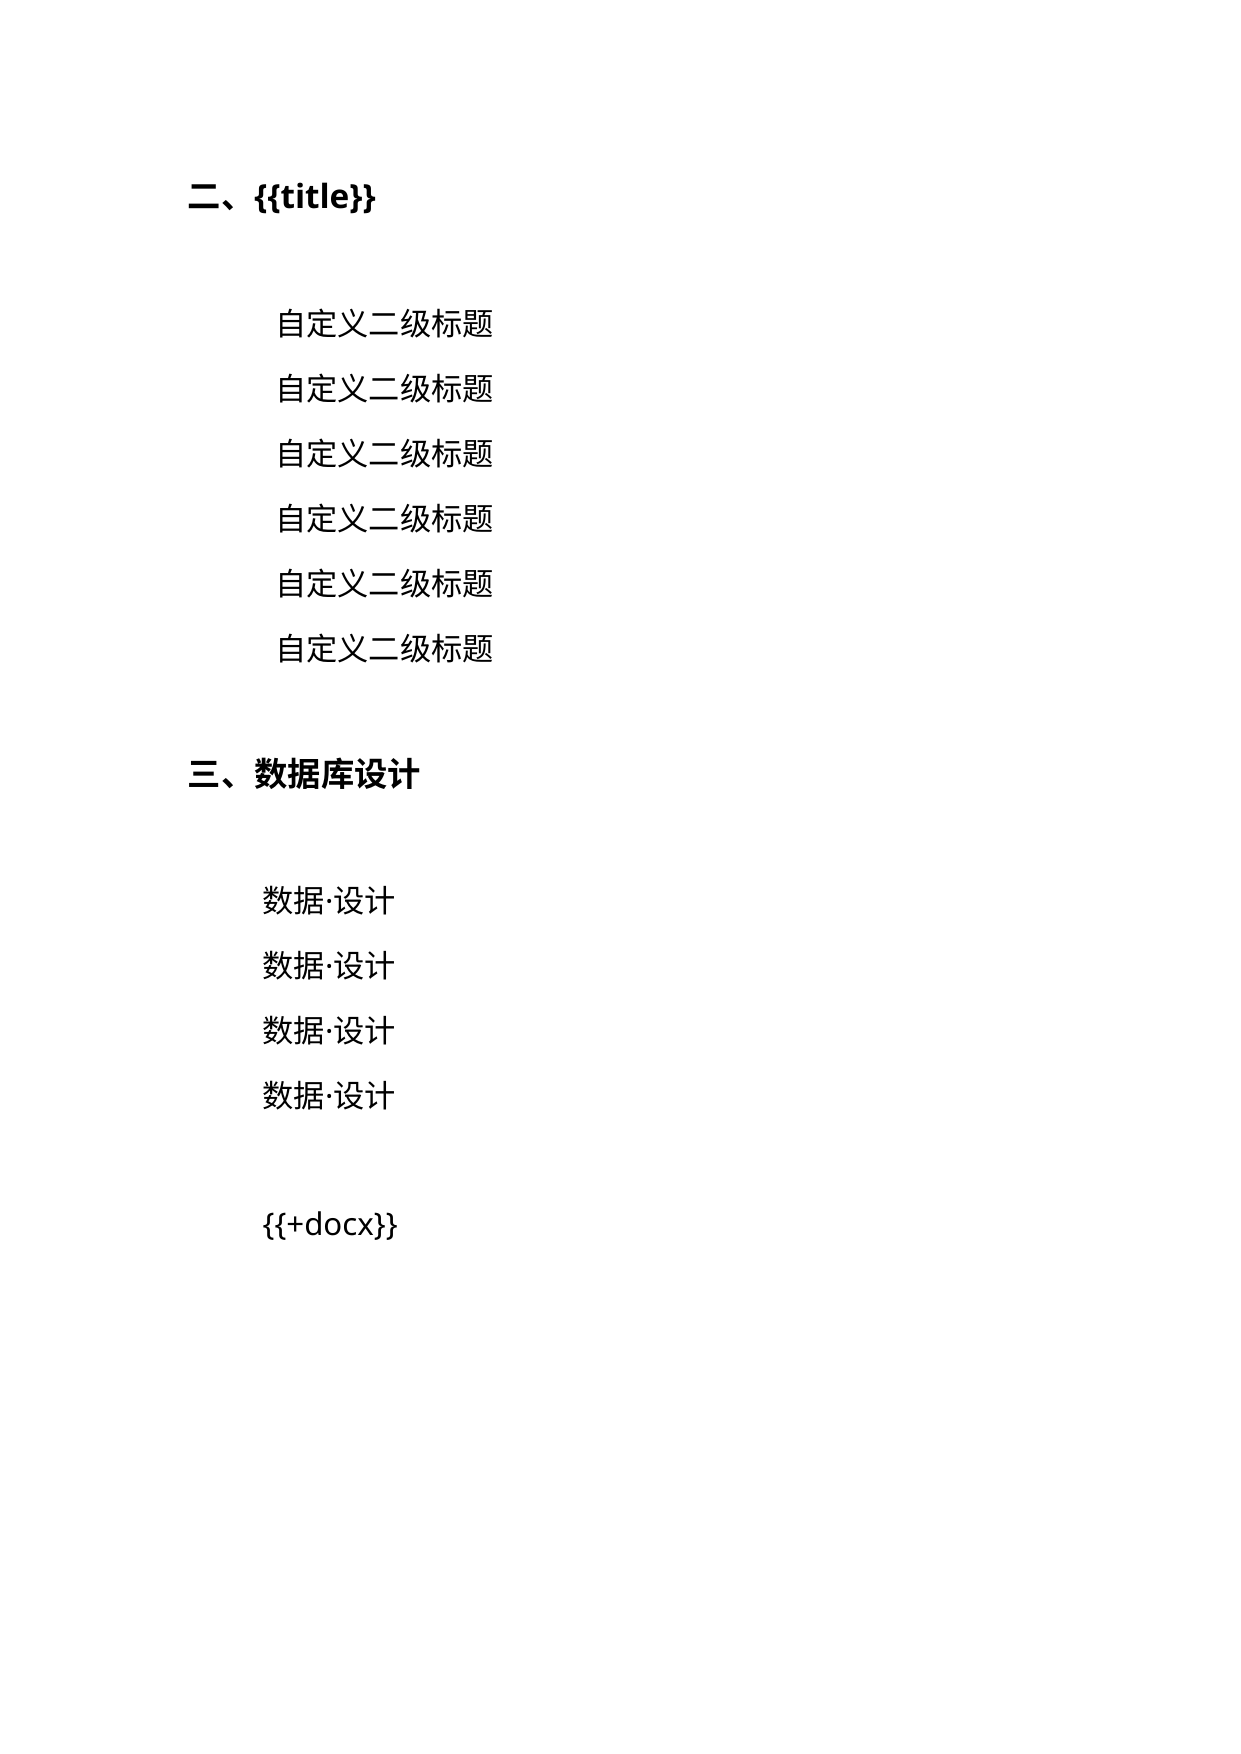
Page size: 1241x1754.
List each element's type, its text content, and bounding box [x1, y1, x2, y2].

list 数据·设计 [262, 866, 1053, 931]
list 自定义二级标题 [275, 614, 1053, 679]
list 数据·设计 [262, 996, 1053, 1061]
list 数据·设计 [262, 931, 1053, 996]
list 数据·设计 [262, 1061, 1053, 1126]
list 自定义二级标题 [275, 419, 1053, 484]
list 自定义二级标题 [275, 354, 1053, 419]
list 自定义二级标题 [275, 549, 1053, 614]
subtitle 三、数据库设计 [187, 739, 1053, 804]
list 自定义二级标题 [275, 289, 1053, 354]
subtitle 二、{{title}} [187, 162, 1053, 227]
list {{+docx}} [262, 1191, 1053, 1256]
list 自定义二级标题 [275, 484, 1053, 549]
